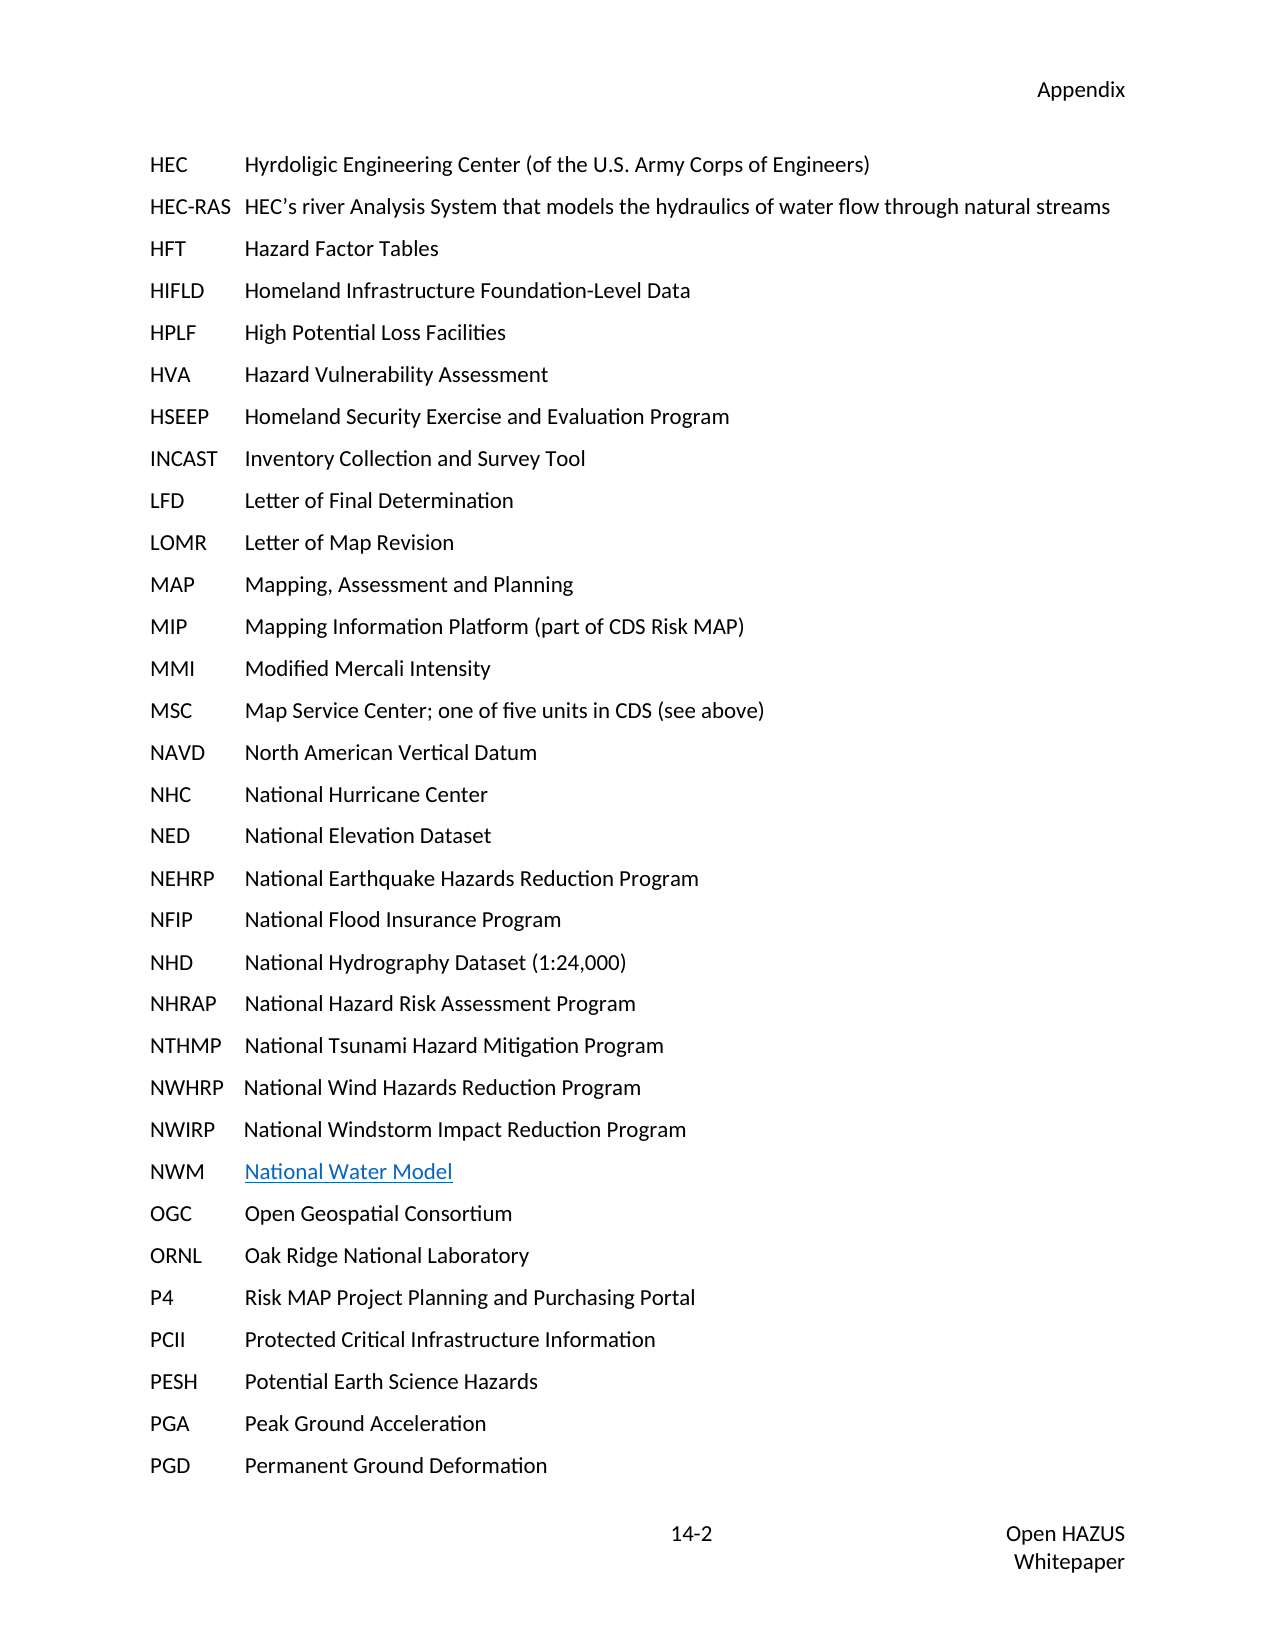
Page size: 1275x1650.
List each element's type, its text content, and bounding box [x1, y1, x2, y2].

list NFIP National Flood Insurance Program [150, 906, 1125, 934]
list NAVD North American Vertical Datum [150, 738, 1125, 766]
list NWM National Water Model [150, 1157, 1125, 1186]
list MAP Mapping, Assessment and Planning [150, 570, 1125, 598]
list INCAST Inventory Collection and Survey Tool [150, 444, 1125, 472]
list P4 Risk MAP Project Planning and Purchasing Portal [150, 1283, 1125, 1311]
list NWIRP National Windstorm Impact Reduction Program [150, 1116, 1125, 1143]
list NWHRP National Wind Hazards Reduction Program [150, 1073, 1125, 1102]
list OGC Open Geospatial Consortium [150, 1199, 1125, 1227]
list NED National Elevation Dataset [150, 822, 1125, 850]
list MSC Map Service Center; one of five units in CDS (see above) [150, 696, 1125, 724]
list MMI Modified Mercali Intensity [150, 654, 1125, 682]
list NTHMP National Tsunami Hazard Mitigation Program [150, 1032, 1125, 1059]
list MIP Mapping Information Platform (part of CDS Risk MAP) [150, 612, 1125, 640]
list HPLF High Potential Loss Facilities [150, 318, 1125, 346]
list HEC-RAS HEC’s river Analysis System that models the hydraulics of water flow through natural streams [150, 192, 1125, 220]
list PGA Peak Ground Acceleration [150, 1409, 1125, 1437]
list HVA Hazard Vulnerability Assessment [150, 360, 1125, 388]
list HFT Hazard Factor Tables [150, 234, 1125, 262]
list NEHRP National Earthquake Hazards Reduction Program [150, 864, 1125, 892]
list ORNL Oak Ridge National Laboratory [150, 1241, 1125, 1269]
list NHC National Hurricane Center [150, 780, 1125, 808]
list HIFLD Homeland Infrastructure Foundation-Level Data [150, 276, 1125, 304]
list NHD National Hydrography Dataset (1:24,000) [150, 948, 1125, 976]
list PCII Protected Critical Infrastructure Information [150, 1325, 1125, 1353]
list LFD Letter of Final Determination [150, 486, 1125, 514]
list PESH Potential Earth Science Hazards [150, 1367, 1125, 1395]
list LOMR Letter of Map Revision [150, 528, 1125, 556]
list NHRAP National Hazard Risk Assessment Program [150, 989, 1125, 1018]
list HSEEP Homeland Security Exercise and Evaluation Program [150, 402, 1125, 430]
list PGD Permanent Ground Deformation [150, 1451, 1125, 1479]
list HEC Hyrdoligic Engineering Center (of the U.S. Army Corps of Engineers) [150, 150, 1125, 178]
